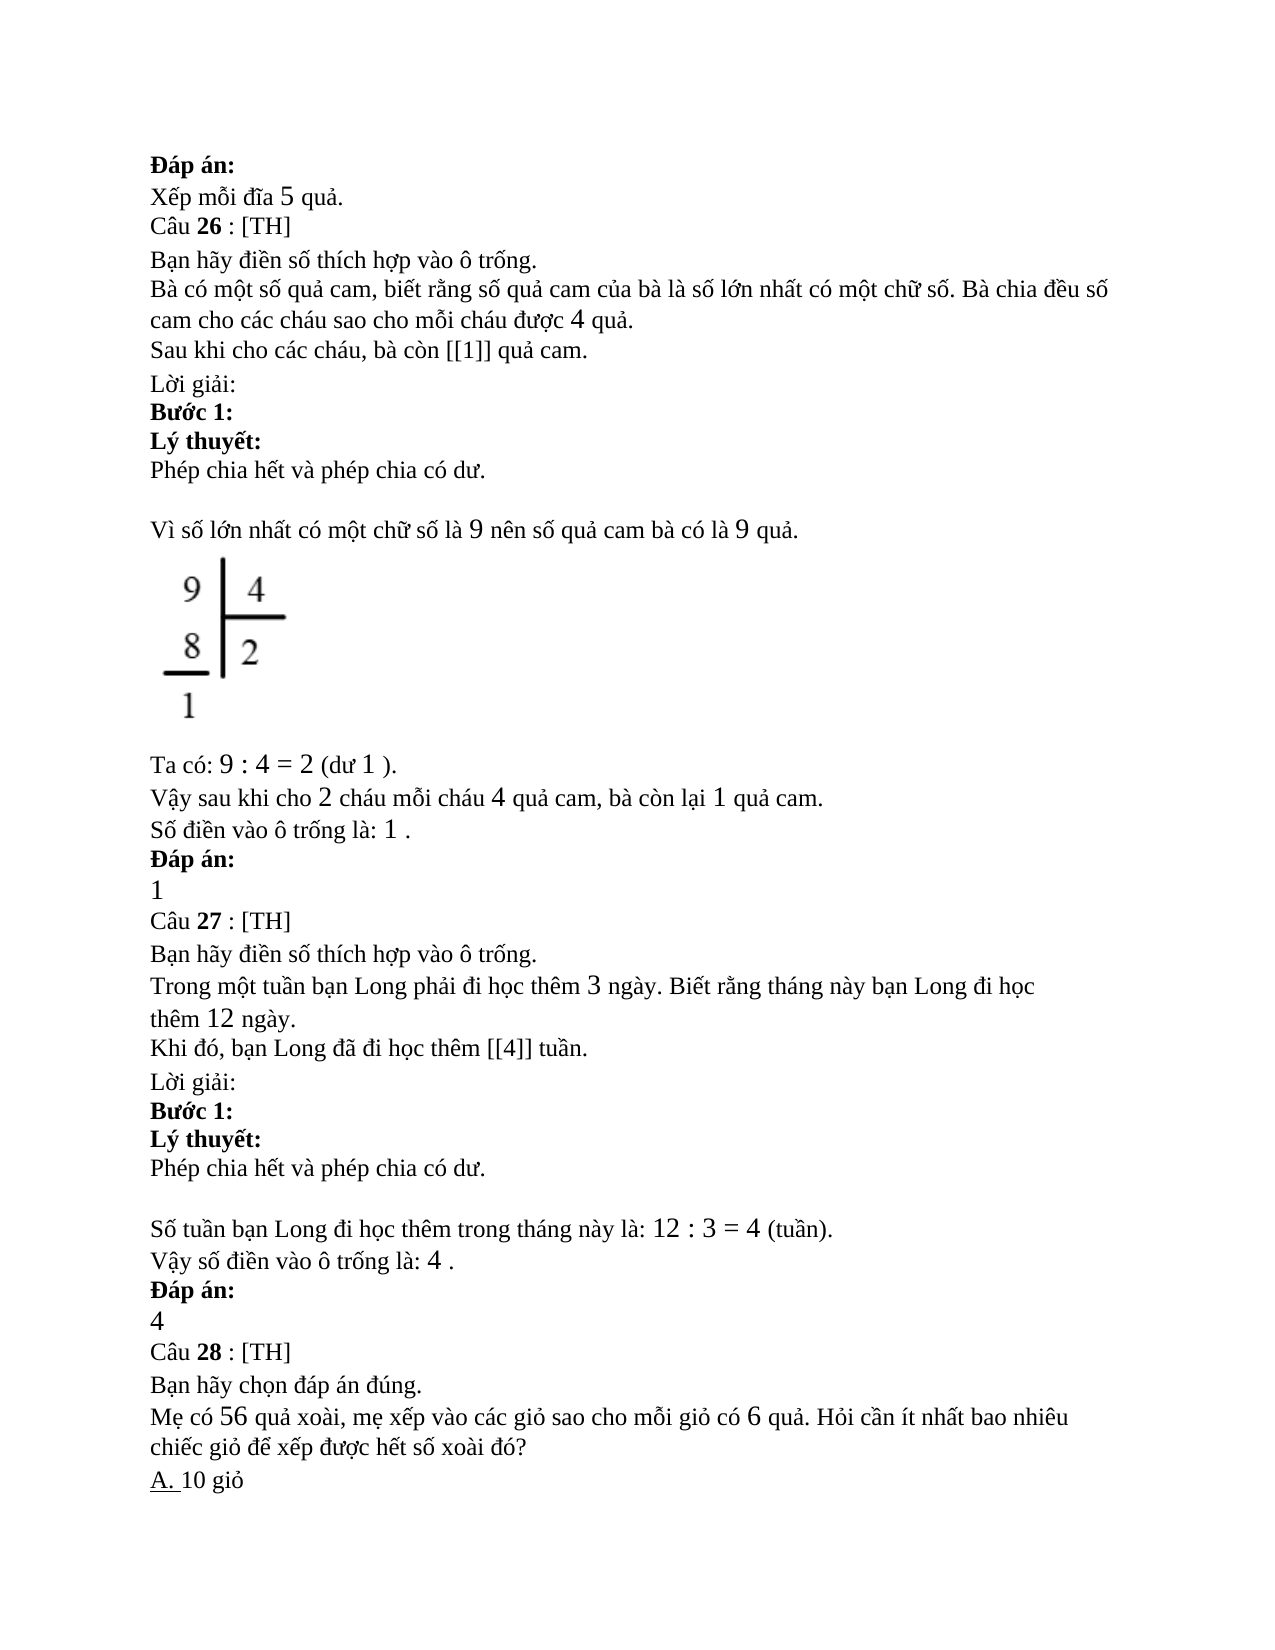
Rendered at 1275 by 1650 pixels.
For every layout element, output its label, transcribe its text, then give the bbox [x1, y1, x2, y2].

text Lời giải: [150, 1067, 1125, 1096]
text Bạn hãy chọn đáp án đúng. Mẹ có 56 quả xoài, mẹ xếp vào các giỏ sao cho mỗi giỏ có 6 quả. Hỏi cần ít nhất bao nhiêu chiếc giỏ để xếp được hết số xoài đó? [150, 1371, 1125, 1460]
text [150, 150, 1125, 211]
text Bước 1: [150, 1096, 1125, 1124]
text A. 10 giỏ [150, 1466, 1125, 1494]
text Câu 28 : [TH] [150, 1337, 1125, 1365]
picture [150, 545, 300, 748]
text Bước 1: [150, 397, 1125, 426]
text Câu 27 : [TH] [150, 906, 1125, 934]
text Bạn hãy điền số thích hợp vào ô trống. Trong một tuần bạn Long phải đi học thêm 3 ngày. Biết rằng tháng này bạn Long đi học thêm 12 ngày. Khi đó, bạn Long đã đi học thêm [[4]] tuần. [150, 939, 1125, 1062]
text Lý thuyết: Phép chia hết và phép chia có dư. Vì số lớn nhất có một chữ số là 9 nên số quả cam bà có là 9 quả. Ta có: 9 : 4 = 2 (dư 1 ). Vậy sau khi cho 2 cháu mỗi cháu 4 quả cam, bà còn lại 1 quả cam. Số điền vào ô trống là: 1 . Đáp án: 1 [150, 426, 1125, 906]
text Bạn hãy điền số thích hợp vào ô trống. Bà có một số quả cam, biết rằng số quả cam của bà là số lớn nhất có một chữ số. Bà chia đều số cam cho các cháu sao cho mỗi cháu được 4 quả. Sau khi cho các cháu, bà còn [[1]] quả cam. [150, 245, 1125, 364]
text Câu 26 : [TH] [150, 211, 1125, 240]
text Lời giải: [150, 369, 1125, 397]
text Lý thuyết: Phép chia hết và phép chia có dư. Số tuần bạn Long đi học thêm trong tháng này là: 12 : 3 = 4 (tuần). Vậy số điền vào ô trống là: 4 . Đáp án: 4 [150, 1124, 1125, 1337]
